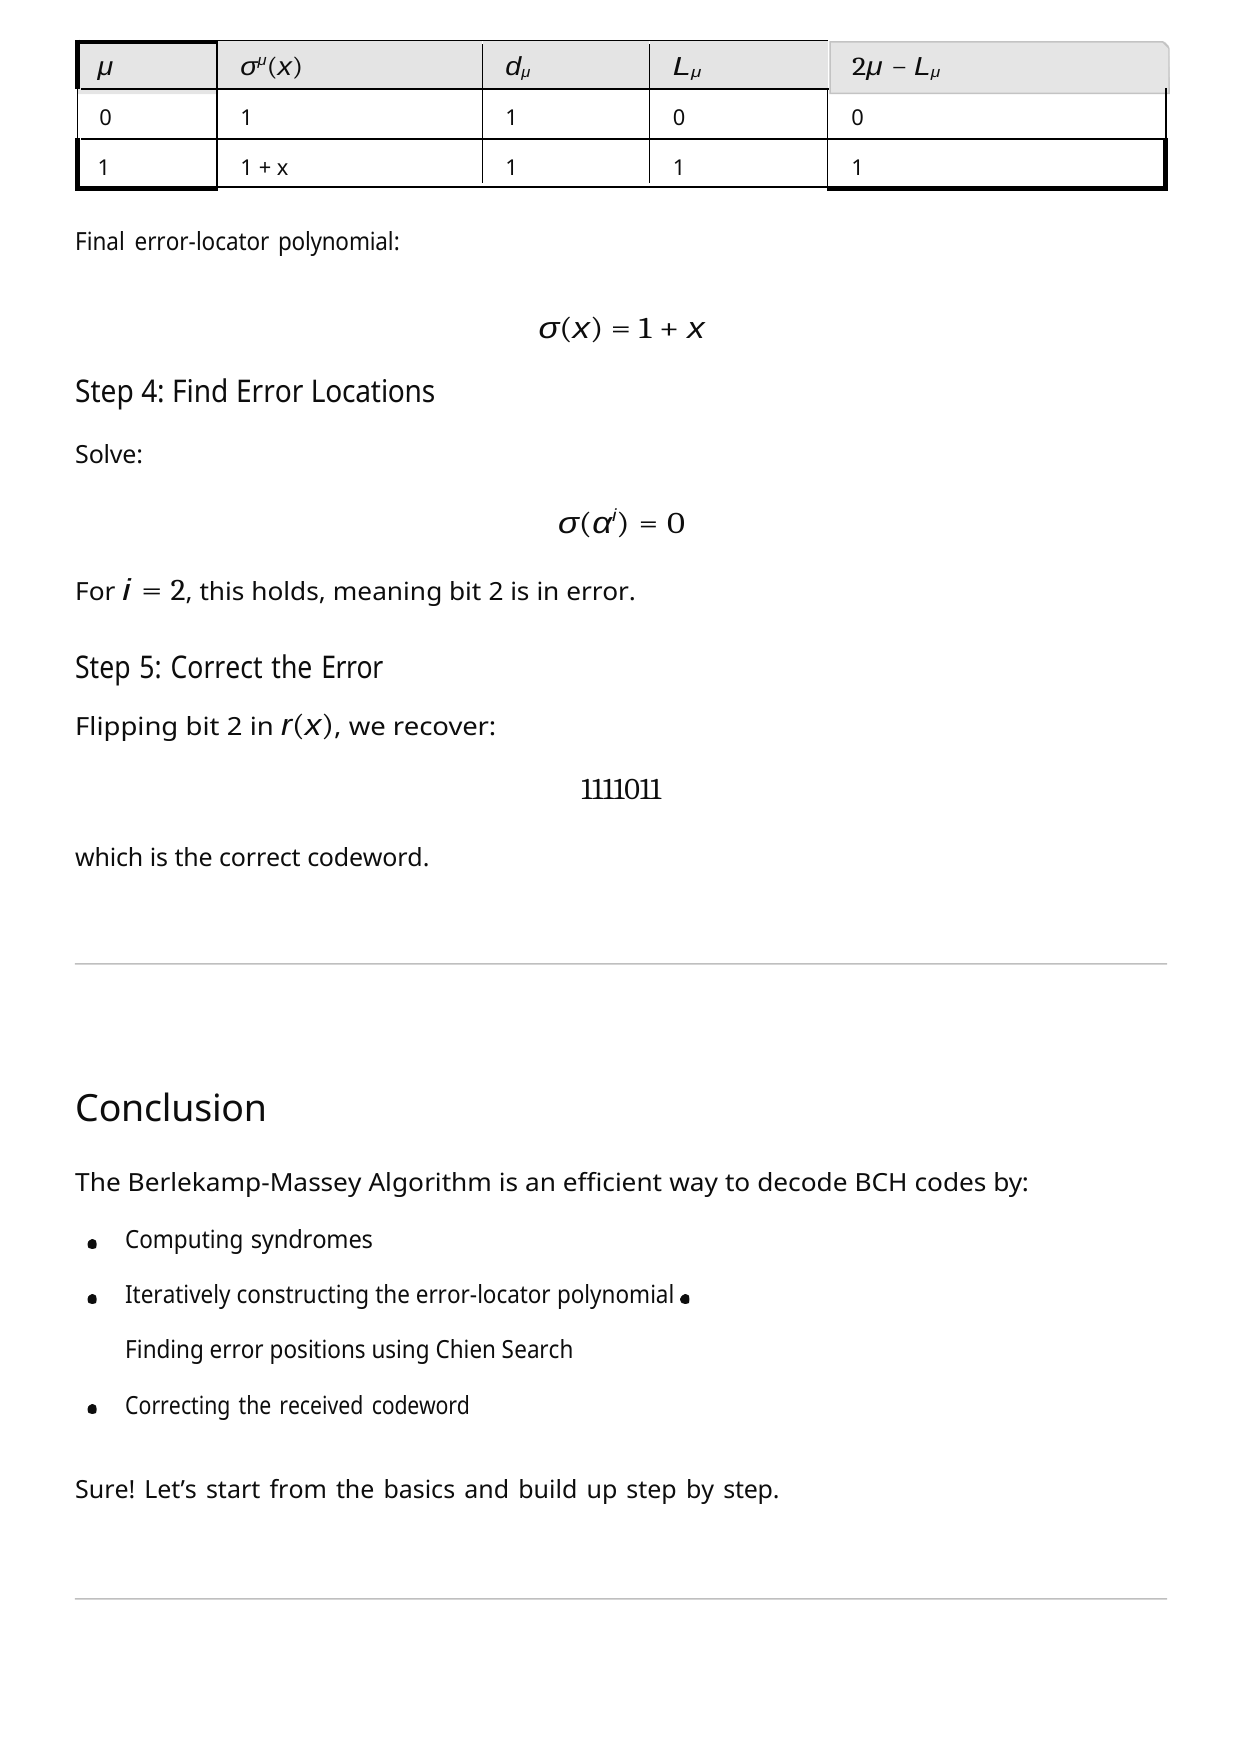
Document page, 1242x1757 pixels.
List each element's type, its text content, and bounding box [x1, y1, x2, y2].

picture [87, 1239, 97, 1249]
text The Berlekamp-Massey Algorithm is an efficient way to decode BCH codes by: [75, 1164, 1183, 1199]
table_cell 1 [80, 138, 216, 186]
text which is the correct codeword. [75, 839, 1183, 874]
subtitle Conclusion [75, 1081, 1183, 1132]
text Final error-locator polynomial: [75, 224, 499, 258]
text Iteratively constructing the error-locator polynomial Finding error positions using Chien Search [87, 1277, 766, 1366]
text Solve: [75, 437, 499, 471]
table_header 2μ − Lμ [828, 40, 1166, 88]
table_cell 1 [483, 90, 649, 138]
table_cell 0 [650, 90, 827, 138]
text σ(αi) = 0 [536, 505, 707, 541]
text Flipping bit 2 in r(x), we recover: [75, 707, 1183, 743]
table_header dμ [483, 41, 649, 88]
text 1111011 [74, 772, 1169, 807]
table_cell 1 [828, 140, 1163, 186]
table_header Lμ [650, 41, 828, 88]
table_header μ [80, 44, 216, 88]
table_cell 1 [650, 140, 827, 186]
picture [680, 1294, 690, 1304]
text Sure! Let’s start from the basics and build up step by step. [75, 1472, 1183, 1506]
text σ(x) = 1 + x [536, 310, 707, 346]
table_cell 0 [828, 88, 1165, 138]
table_cell 1 [218, 90, 482, 138]
table_cell 0 [78, 88, 216, 138]
text Correcting the received codeword [87, 1386, 1183, 1421]
subtitle Step 5: Correct the Error [75, 645, 1183, 688]
text For i = 2, this holds, meaning bit 2 is in error. [75, 572, 1183, 608]
subtitle Step 4: Find Error Locations [75, 369, 499, 412]
table_cell 1 + x [218, 140, 482, 186]
table_cell 1 [483, 140, 649, 186]
table_header σμ(x) [218, 41, 482, 88]
picture [87, 1404, 97, 1414]
text Computing syndromes [87, 1222, 1183, 1256]
picture [87, 1294, 97, 1304]
